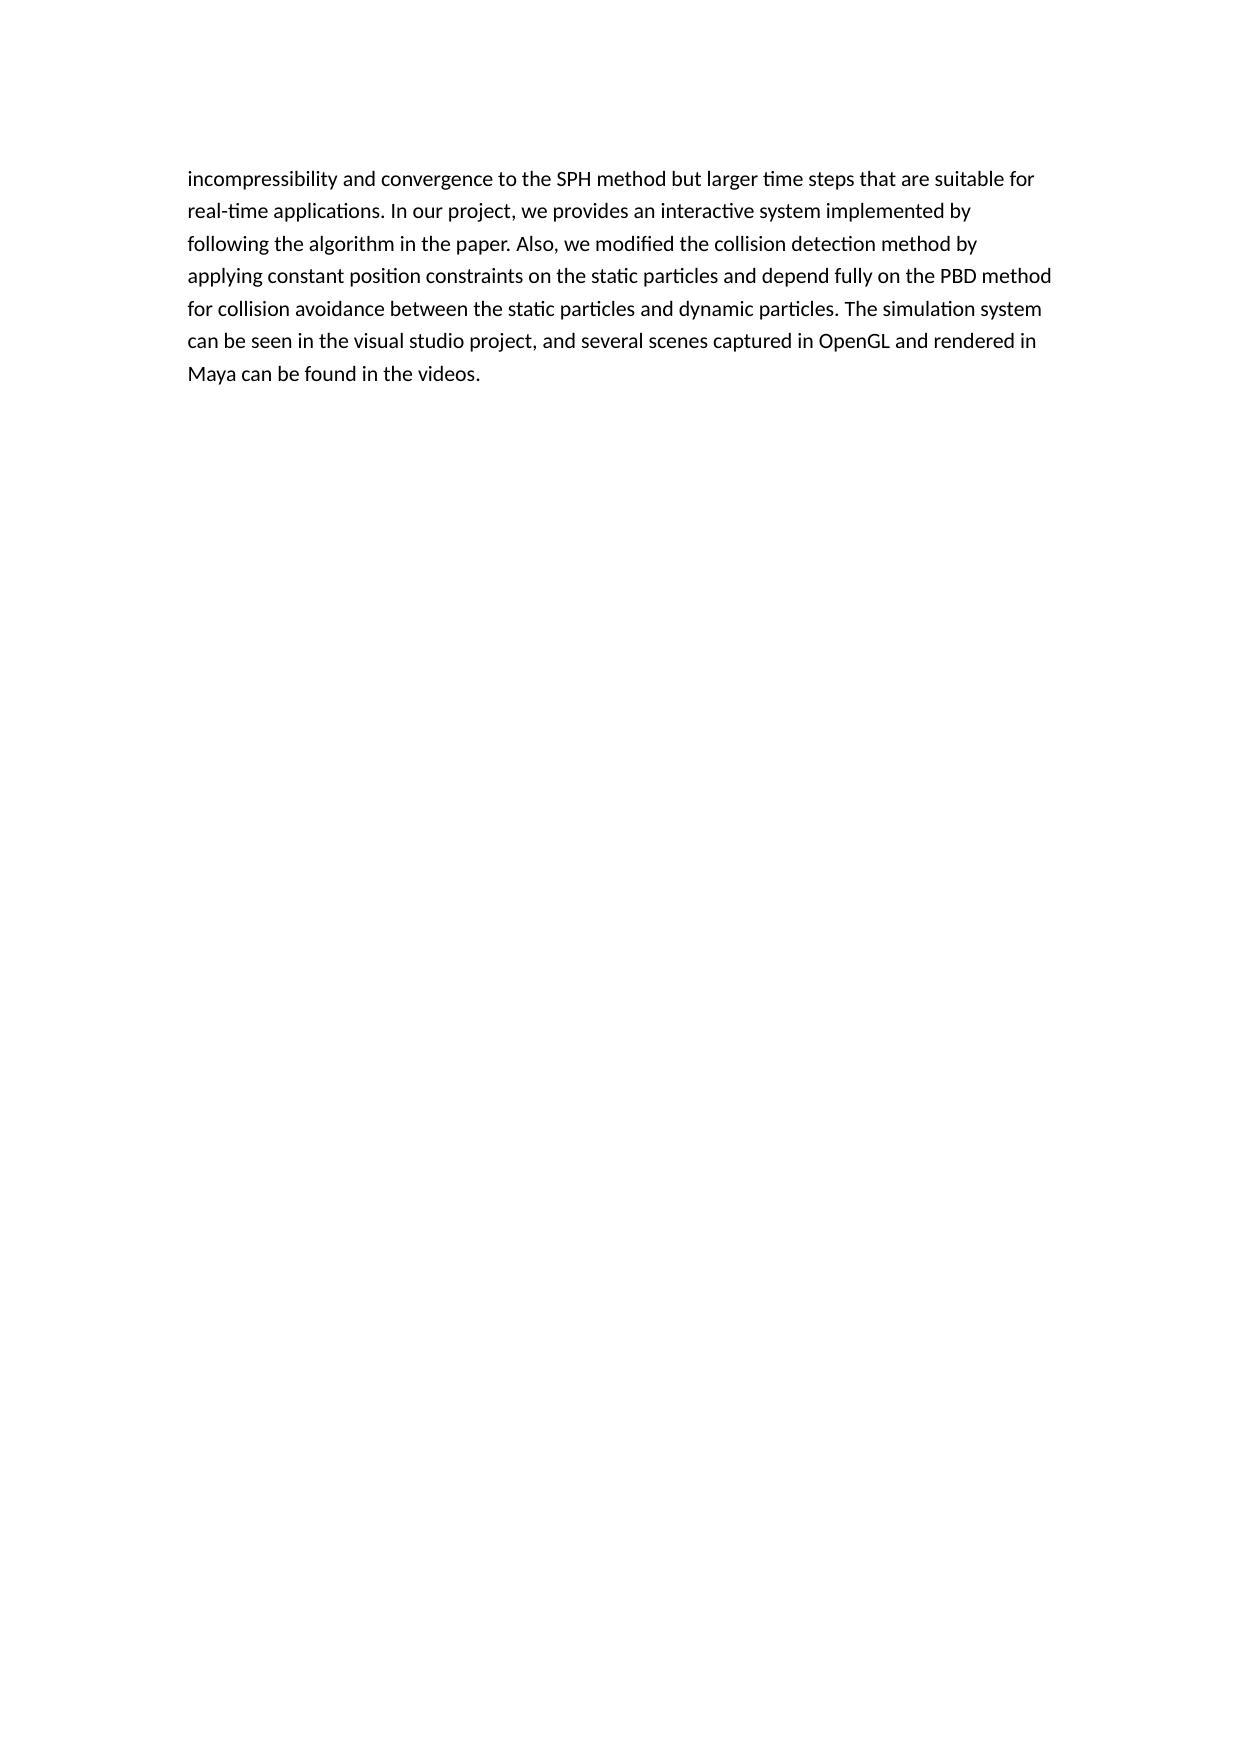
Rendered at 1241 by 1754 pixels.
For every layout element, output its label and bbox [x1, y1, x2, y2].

text [187, 162, 1053, 389]
